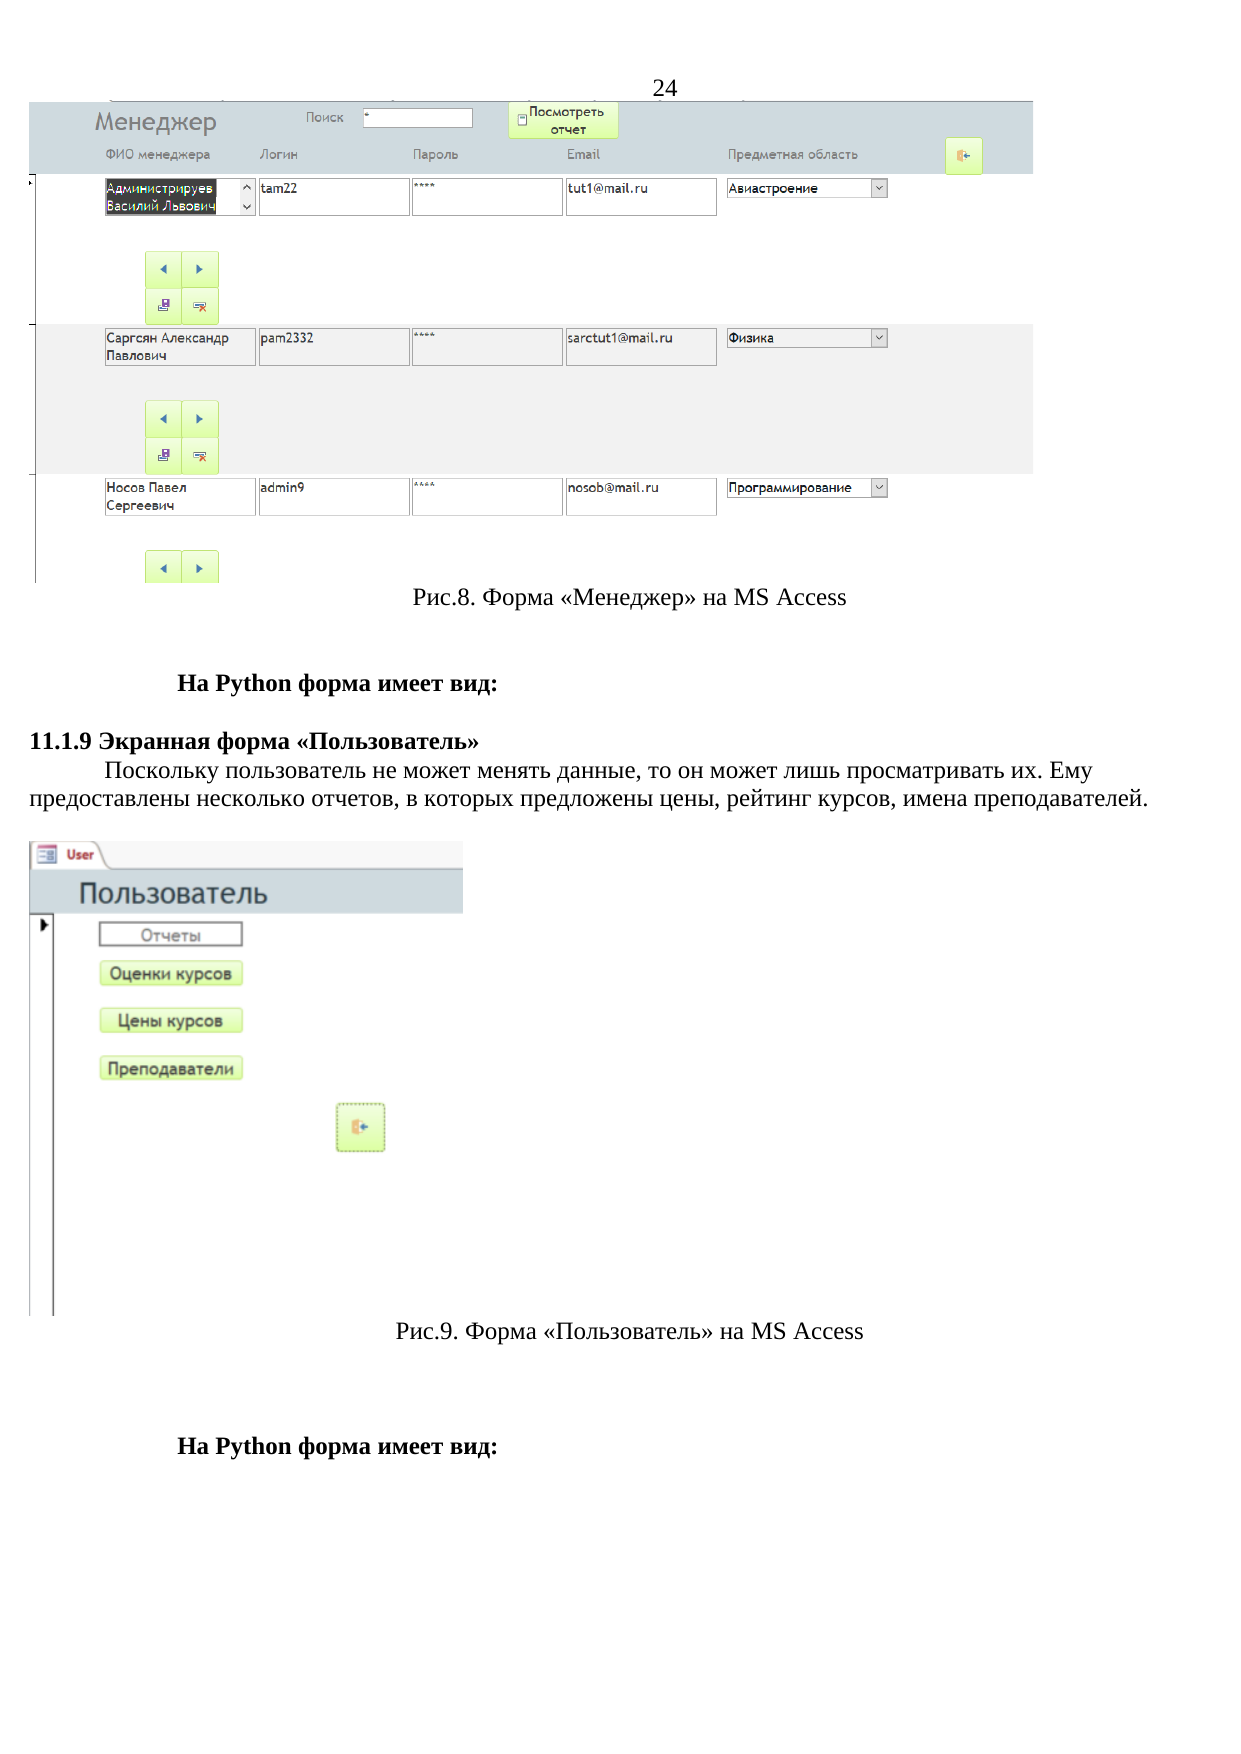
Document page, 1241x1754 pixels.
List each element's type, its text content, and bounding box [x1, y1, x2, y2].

picture [29, 100, 1034, 583]
subtitle На Python форма имеет вид: [177, 1431, 1230, 1460]
picture [29, 841, 463, 1316]
text Рис.9. Форма «Пользователь» на MS Access [29, 1316, 1230, 1345]
text 11.1.9 Экранная форма «Пользователь» [29, 726, 1230, 755]
text Поскольку пользователь не может менять данные, то он может лишь просматривать их. Ему предоставлены несколько отчетов, в которых предложены цены, рейтинг курсов, имена преподавателей. [29, 755, 1230, 812]
subtitle На Python форма имеет вид: [177, 668, 1230, 697]
text Рис.8. Форма «Менеджер» на MS Access [29, 582, 1230, 611]
